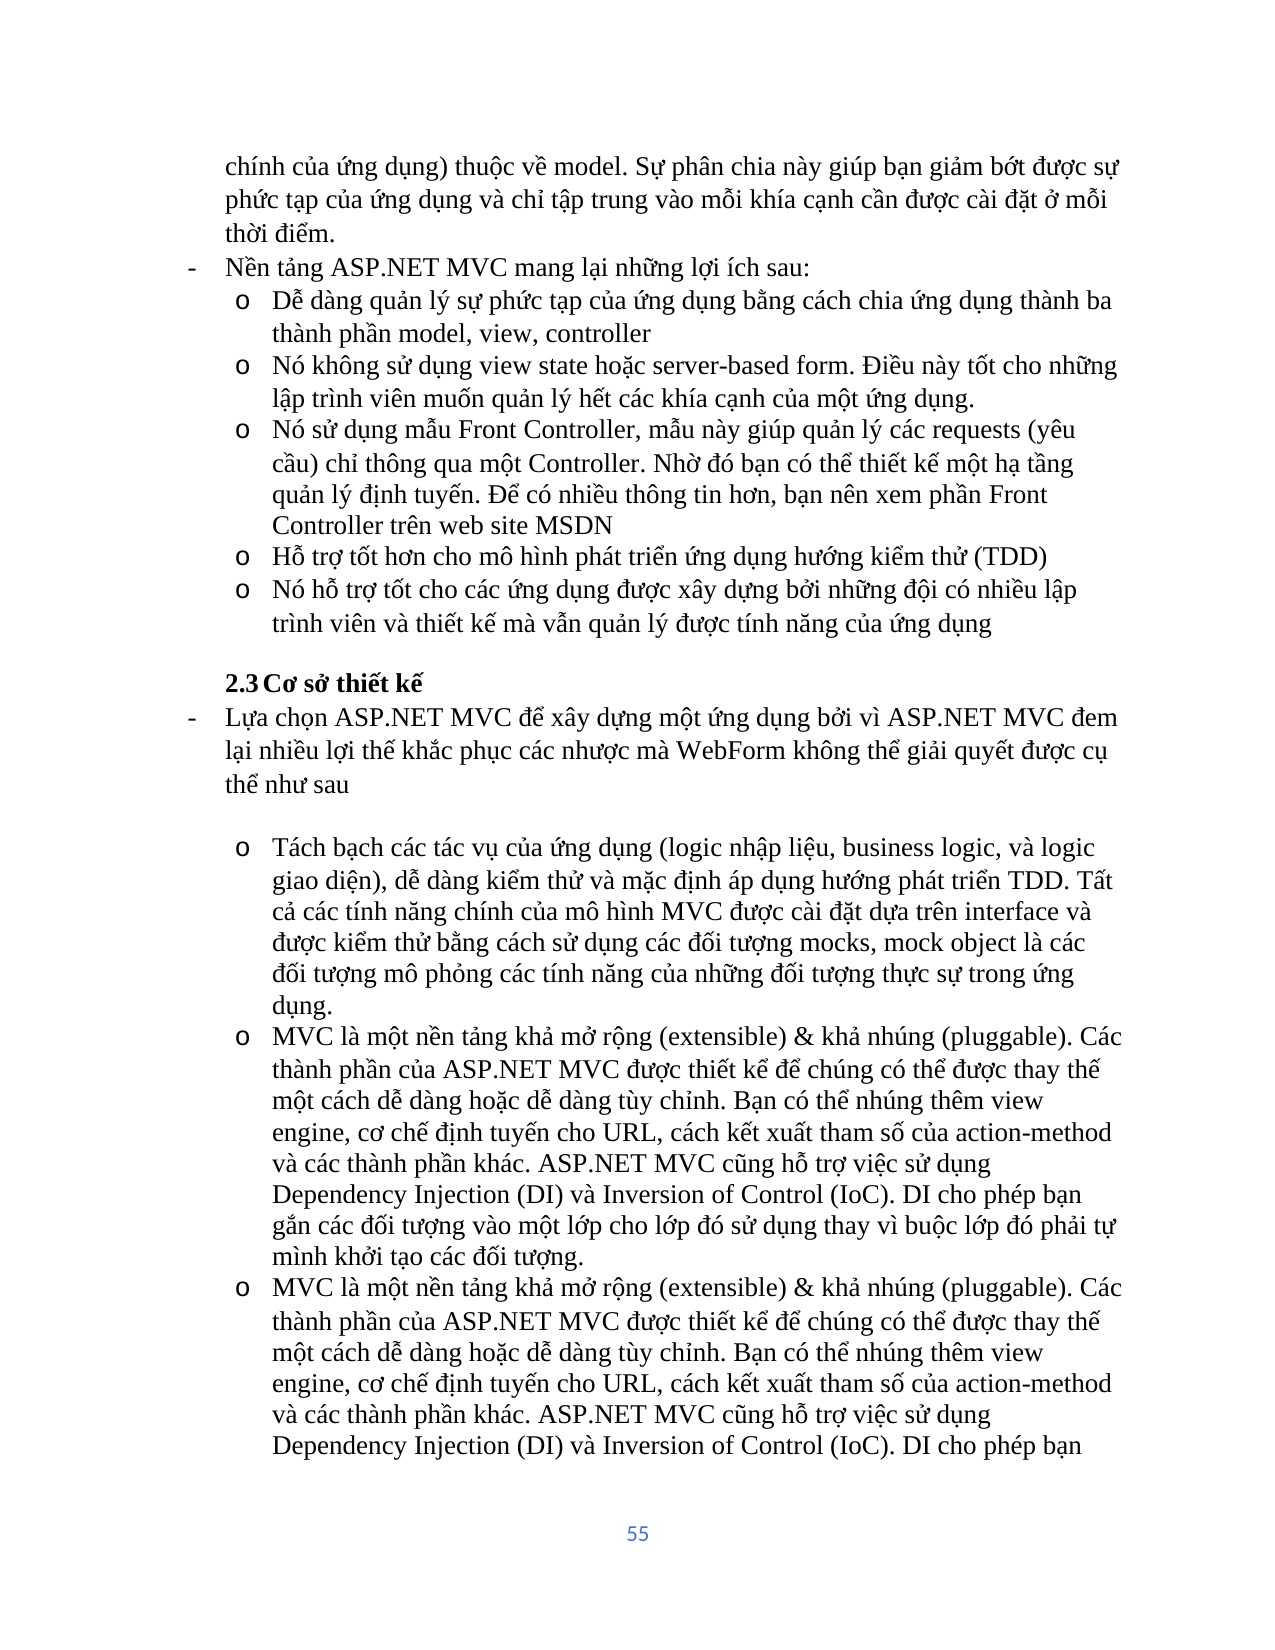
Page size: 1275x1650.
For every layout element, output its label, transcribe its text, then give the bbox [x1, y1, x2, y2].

list Nền tảng ASP.NET MVC mang lại những lợi ích sau: [187, 251, 1125, 282]
list Tách bạch các tác vụ của ứng dụng (logic nhập liệu, business logic, và logic giao diện), dễ dàng kiểm thử và mặc định áp dụng hướng phát triển TDD. Tất cả các tính năng chính của mô hình MVC được cài đặt dựa trên interface và được kiểm thử bằng cách sử dụng các đối tượng mocks, mock object là các đối tượng mô phỏng các tính năng của những đối tượng thực sự trong ứng dụng. [234, 831, 1125, 1020]
list Nó hỗ trợ tốt cho các ứng dụng được xây dựng bởi những đội có nhiều lập trình viên và thiết kế mà vẫn quản lý được tính năng của ứng dụng [234, 574, 1125, 638]
subtitle Cơ sở thiết kế [225, 667, 1125, 698]
list Nó sử dụng mẫu Front Controller, mẫu này giúp quản lý các requests (yêu cầu) chỉ thông qua một Controller. Nhờ đó bạn có thể thiết kế một hạ tầng quản lý định tuyến. Để có nhiều thông tin hơn, bạn nên xem phần Front Controller trên web site MSDN [234, 413, 1125, 540]
list Lựa chọn ASP.NET MVC để xây dựng một ứng dụng bởi vì ASP.NET MVC đem lại nhiều lợi thế khắc phục các nhược mà WebForm không thể giải quyết được cụ thể như sau [187, 701, 1125, 799]
list Nó không sử dụng view state hoặc server-based form. Điều này tốt cho những lập trình viên muốn quản lý hết các khía cạnh của một ứng dụng. [234, 349, 1125, 413]
list Dễ dàng quản lý sự phức tạp của ứng dụng bằng cách chia ứng dụng thành ba thành phần model, view, controller [234, 284, 1125, 349]
list Hỗ trợ tốt hơn cho mô hình phát triển ứng dụng hướng kiểm thử (TDD) [234, 540, 1125, 574]
